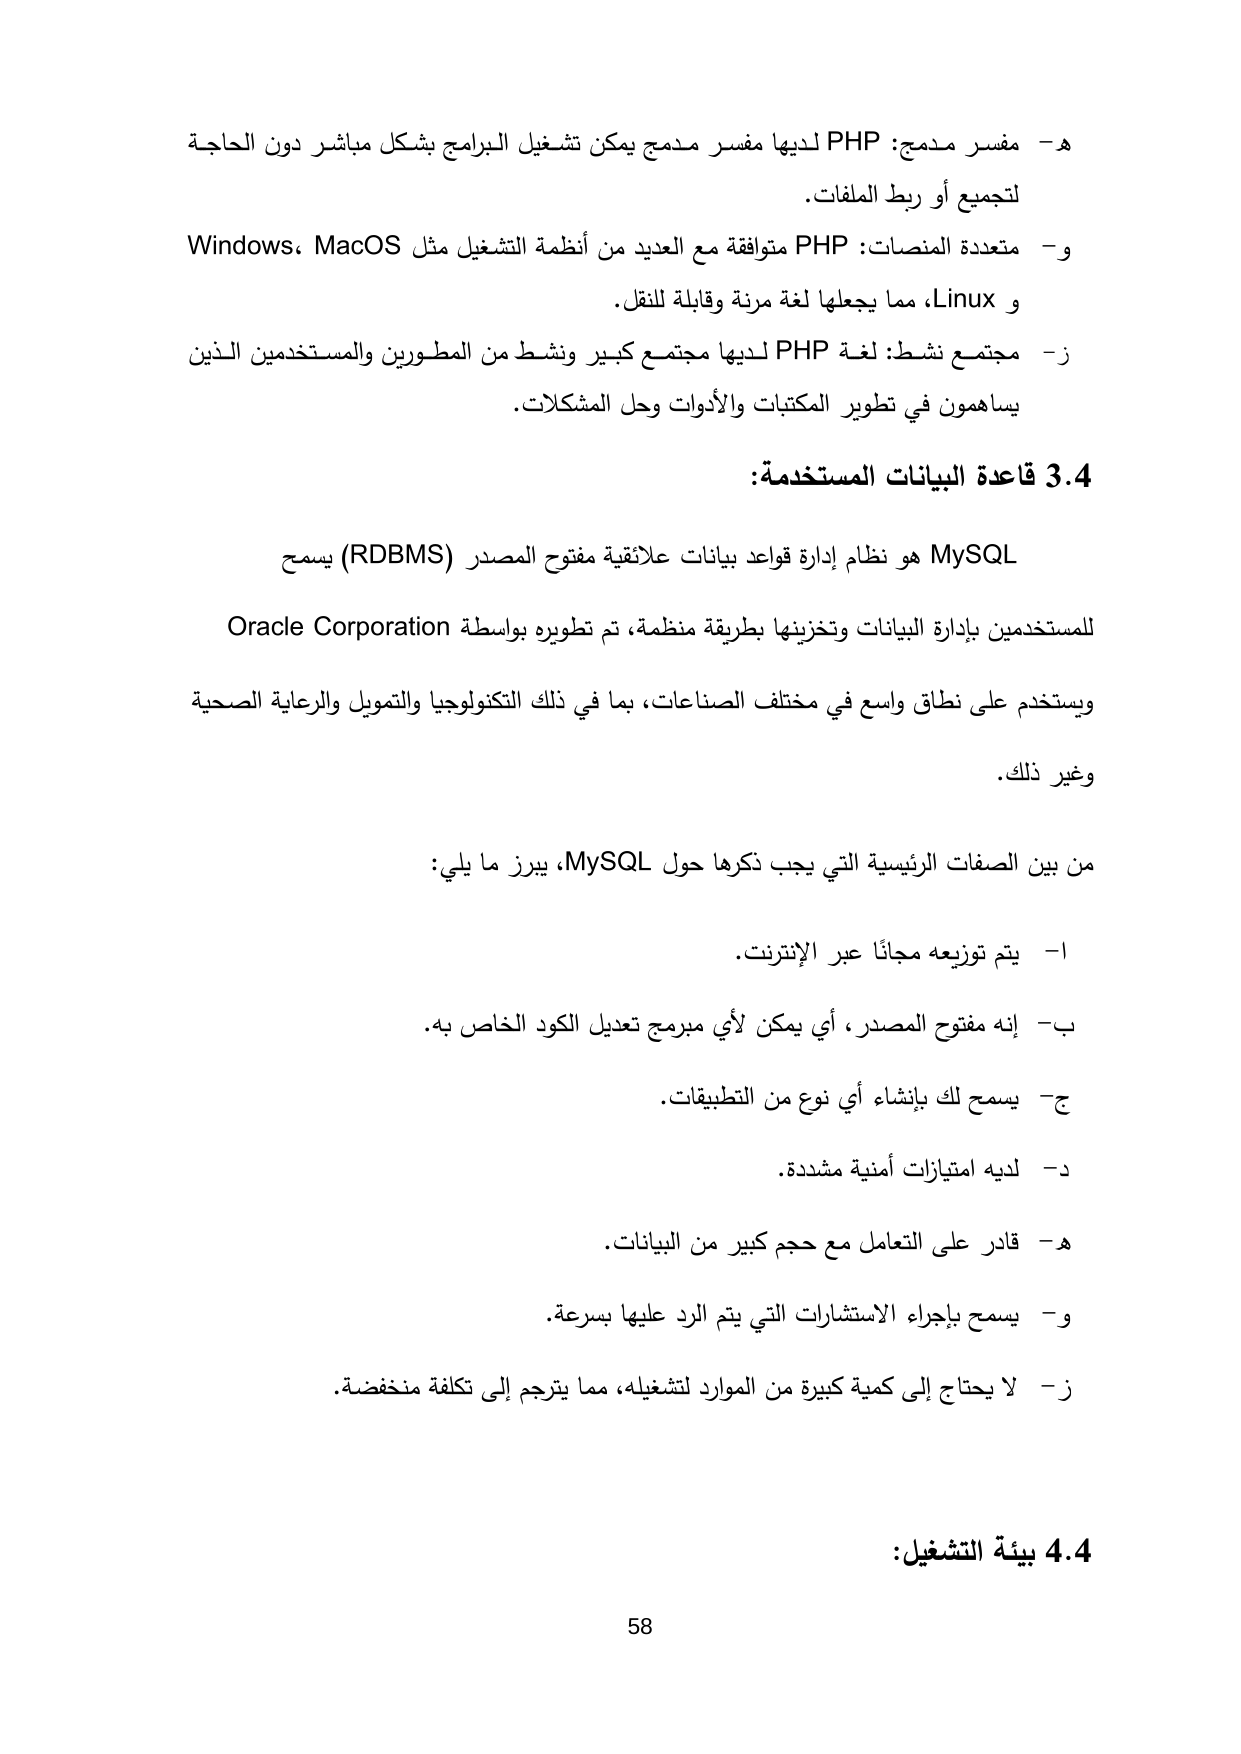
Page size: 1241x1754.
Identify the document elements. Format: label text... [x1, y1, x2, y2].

list لديه امتيازات أمنية مشددة. [187, 1144, 1055, 1193]
text 3.4 قاعدة البيانات المستخدمة: [187, 448, 1092, 503]
list مجتمع نشط: لغة PHP لديها مجتمع كبير ونشط من المطورين والمستخدمين الذين يساهمون في تطوير المكتبات والأدوات وحل المشكلات. [187, 327, 1055, 427]
list يتم توزيعه مجانًا عبر الإنترنت. [187, 927, 1055, 975]
text MySQL هو نظام إدارة قواعد بيانات علائقية مفتوح المصدر (RDBMS) يسمح للمستخدمين بإدارة البيانات وتخزينها بطريقة منظمة، تم تطويره بواسطة Oracle Corporation ويستخدم على نطاق واسع في مختلف الصناعات، بما في ذلك التكنولوجيا والتمويل والرعاية الصحية وغير ذلك. [187, 531, 1092, 797]
list إنه مفتوح المصدر، أي يمكن لأي مبرمج تعديل الكود الخاص به. [187, 999, 1055, 1048]
list يسمح لك بإنشاء أي نوع من التطبيقات. [187, 1072, 1055, 1120]
list متعددة المنصات: PHP متوافقة مع العديد من أنظمة التشغيل مثل Windows، MacOS و Linux، مما يجعلها لغة مرنة وقابلة للنقل. [187, 222, 1055, 323]
list لا يحتاج إلى كمية كبيرة من الموارد لتشغيله، مما يترجم إلى تكلفة منخفضة. [187, 1362, 1055, 1410]
text 4.4 بيئة التشغيل: [187, 1523, 1092, 1579]
list قادر على التعامل مع حجم كبير من البيانات. [187, 1217, 1055, 1265]
list يسمح بإجراء الاستشارات التي يتم الرد عليها بسرعة. [187, 1289, 1055, 1338]
text من بين الصفات الرئيسية التي يجب ذكرها حول MySQL، يبرز ما يلي: [187, 838, 1092, 886]
list مفسر مدمج: PHP لديها مفسر مدمج يمكن تشغيل البرامج بشكل مباشر دون الحاجة لتجميع أو ربط الملفات. [187, 118, 1055, 219]
